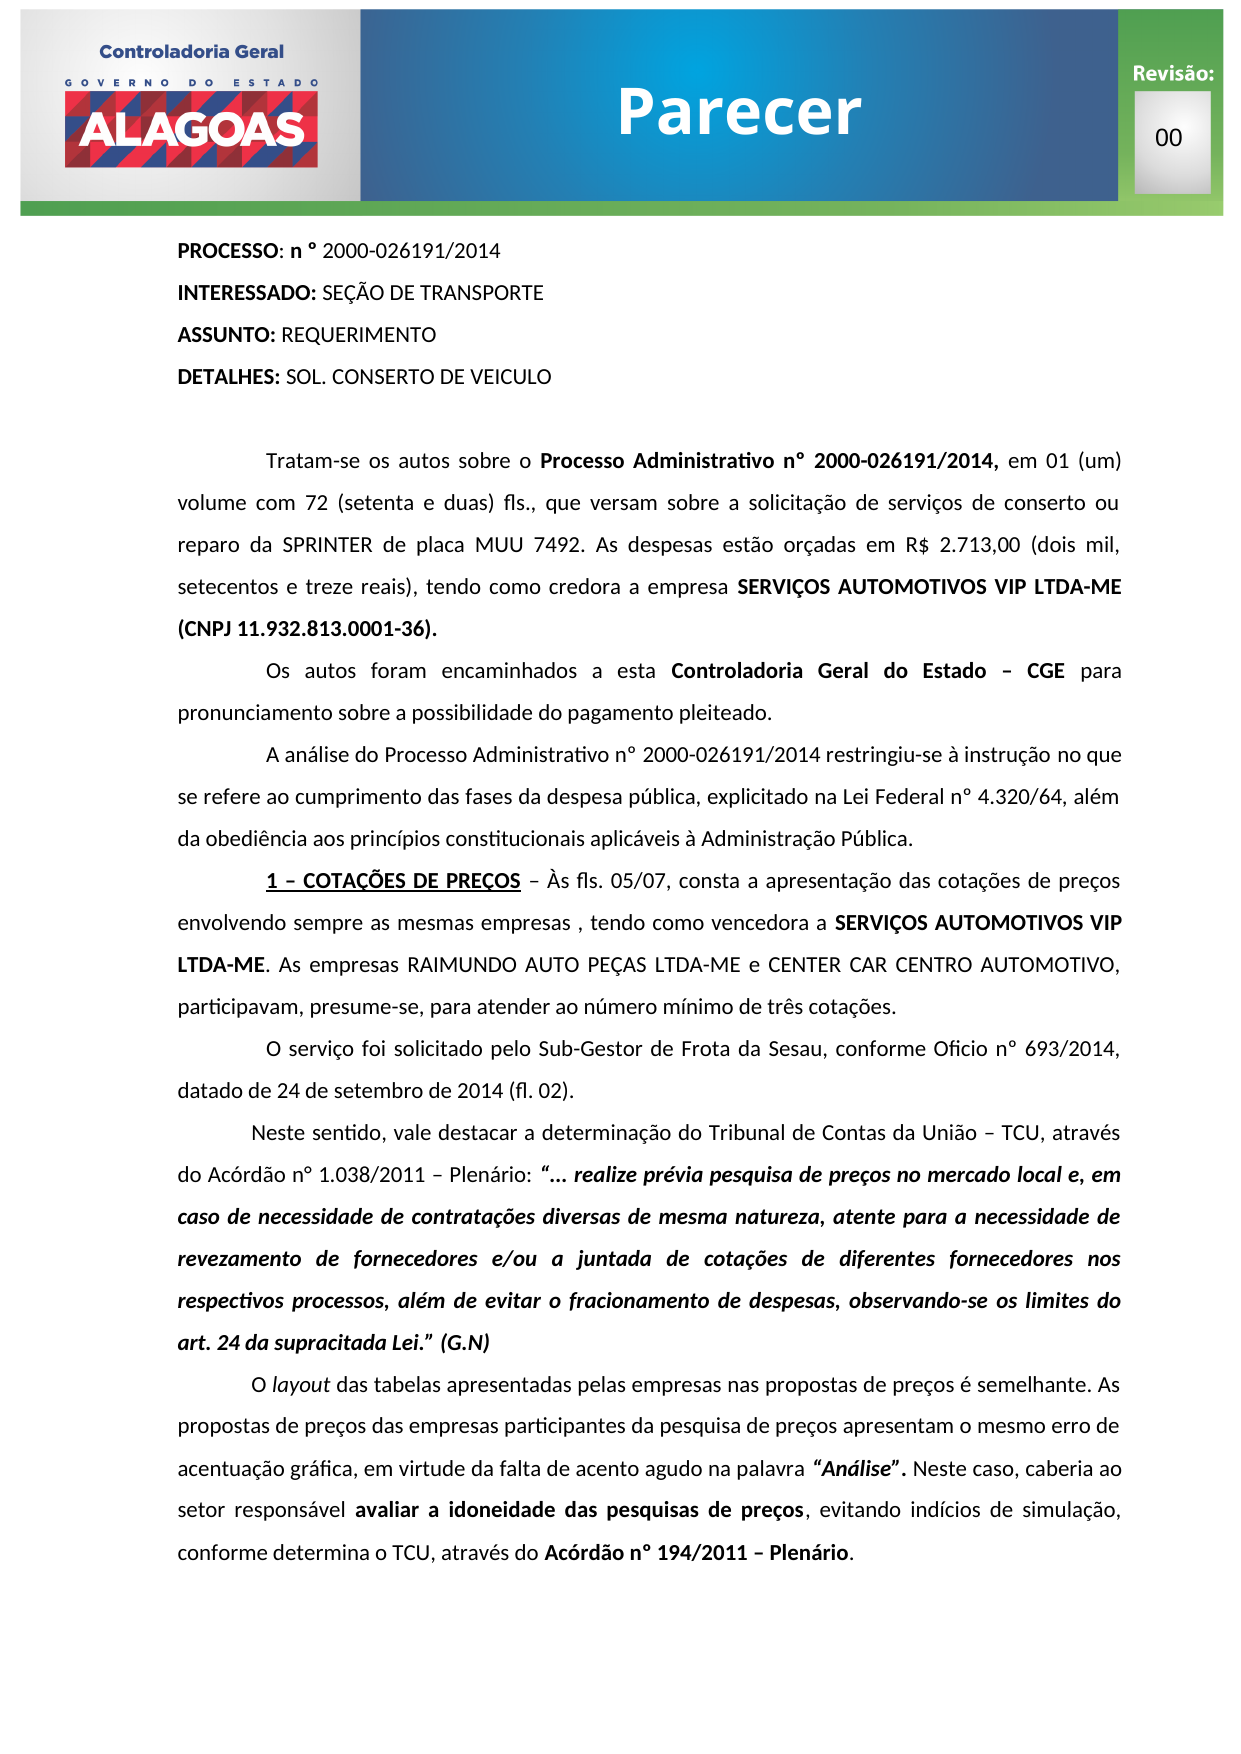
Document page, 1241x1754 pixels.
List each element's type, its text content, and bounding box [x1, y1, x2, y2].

text DETALHES: SOL. CONSERTO DE VEICULO [177, 362, 1122, 390]
text 1 – COTAÇÕES DE PREÇOS – Às fls. 05/07, consta a apresentação das cotações de preços envolvendo sempre as mesmas empresas , tendo como vencedora a SERVIÇOS AUTOMOTIVOS VIP LTDA-ME. As empresas RAIMUNDO AUTO PEÇAS LTDA-ME e CENTER CAR CENTRO AUTOMOTIVO, participavam, presume-se, para atender ao número mínimo de três cotações. [177, 866, 1122, 1020]
text INTERESSADO: SEÇÃO DE TRANSPORTE [177, 278, 1122, 306]
text Os autos foram encaminhados a esta Controladoria Geral do Estado – CGE para pronunciamento sobre a possibilidade do pagamento pleiteado. [177, 656, 1122, 726]
text Tratam-se os autos sobre o Processo Administrativo nº 2000-026191/2014, em 01 (um) volume com 72 (setenta e duas) fls., que versam sobre a solicitação de serviços de conserto ou reparo da SPRINTER de placa MUU 7492. As despesas estão orçadas em R$ 2.713,00 (dois mil, setecentos e treze reais), tendo como credora a empresa SERVIÇOS AUTOMOTIVOS VIP LTDA-ME (CNPJ 11.932.813.0001-36). [177, 446, 1122, 642]
text O layout das tabelas apresentadas pelas empresas nas propostas de preços é semelhante. As propostas de preços das empresas participantes da pesquisa de preços apresentam o mesmo erro de acentuação gráfica, em virtude da falta de acento agudo na palavra “Análise”. Neste caso, caberia ao setor responsável avaliar a idoneidade das pesquisas de preços, evitando indícios de simulação, conforme determina o TCU, através do Acórdão nº 194/2011 – Plenário. [177, 1370, 1122, 1566]
text Neste sentido, vale destacar a determinação do Tribunal de Contas da União – TCU, através do Acórdão n° 1.038/2011 – Plenário: “... realize prévia pesquisa de preços no mercado local e, em caso de necessidade de contratações diversas de mesma natureza, atente para a necessidade de revezamento de fornecedores e/ou a juntada de cotações de diferentes fornecedores nos respectivos processos, além de evitar o fracionamento de despesas, observando-se os limites do art. 24 da supracitada Lei.” (G.N) [177, 1118, 1122, 1356]
picture [20, 9, 1224, 216]
text O serviço foi solicitado pelo Sub-Gestor de Frota da Sesau, conforme Oficio nº 693/2014, datado de 24 de setembro de 2014 (fl. 02). [177, 1034, 1122, 1104]
text A análise do Processo Administrativo nº 2000-026191/2014 restringiu-se à instrução no que se refere ao cumprimento das fases da despesa pública, explicitado na Lei Federal nº 4.320/64, além da obediência aos princípios constitucionais aplicáveis à Administração Pública. [177, 740, 1122, 852]
text PROCESSO: n º 2000-026191/2014 [177, 236, 1122, 264]
text ASSUNTO: REQUERIMENTO [177, 320, 1122, 348]
